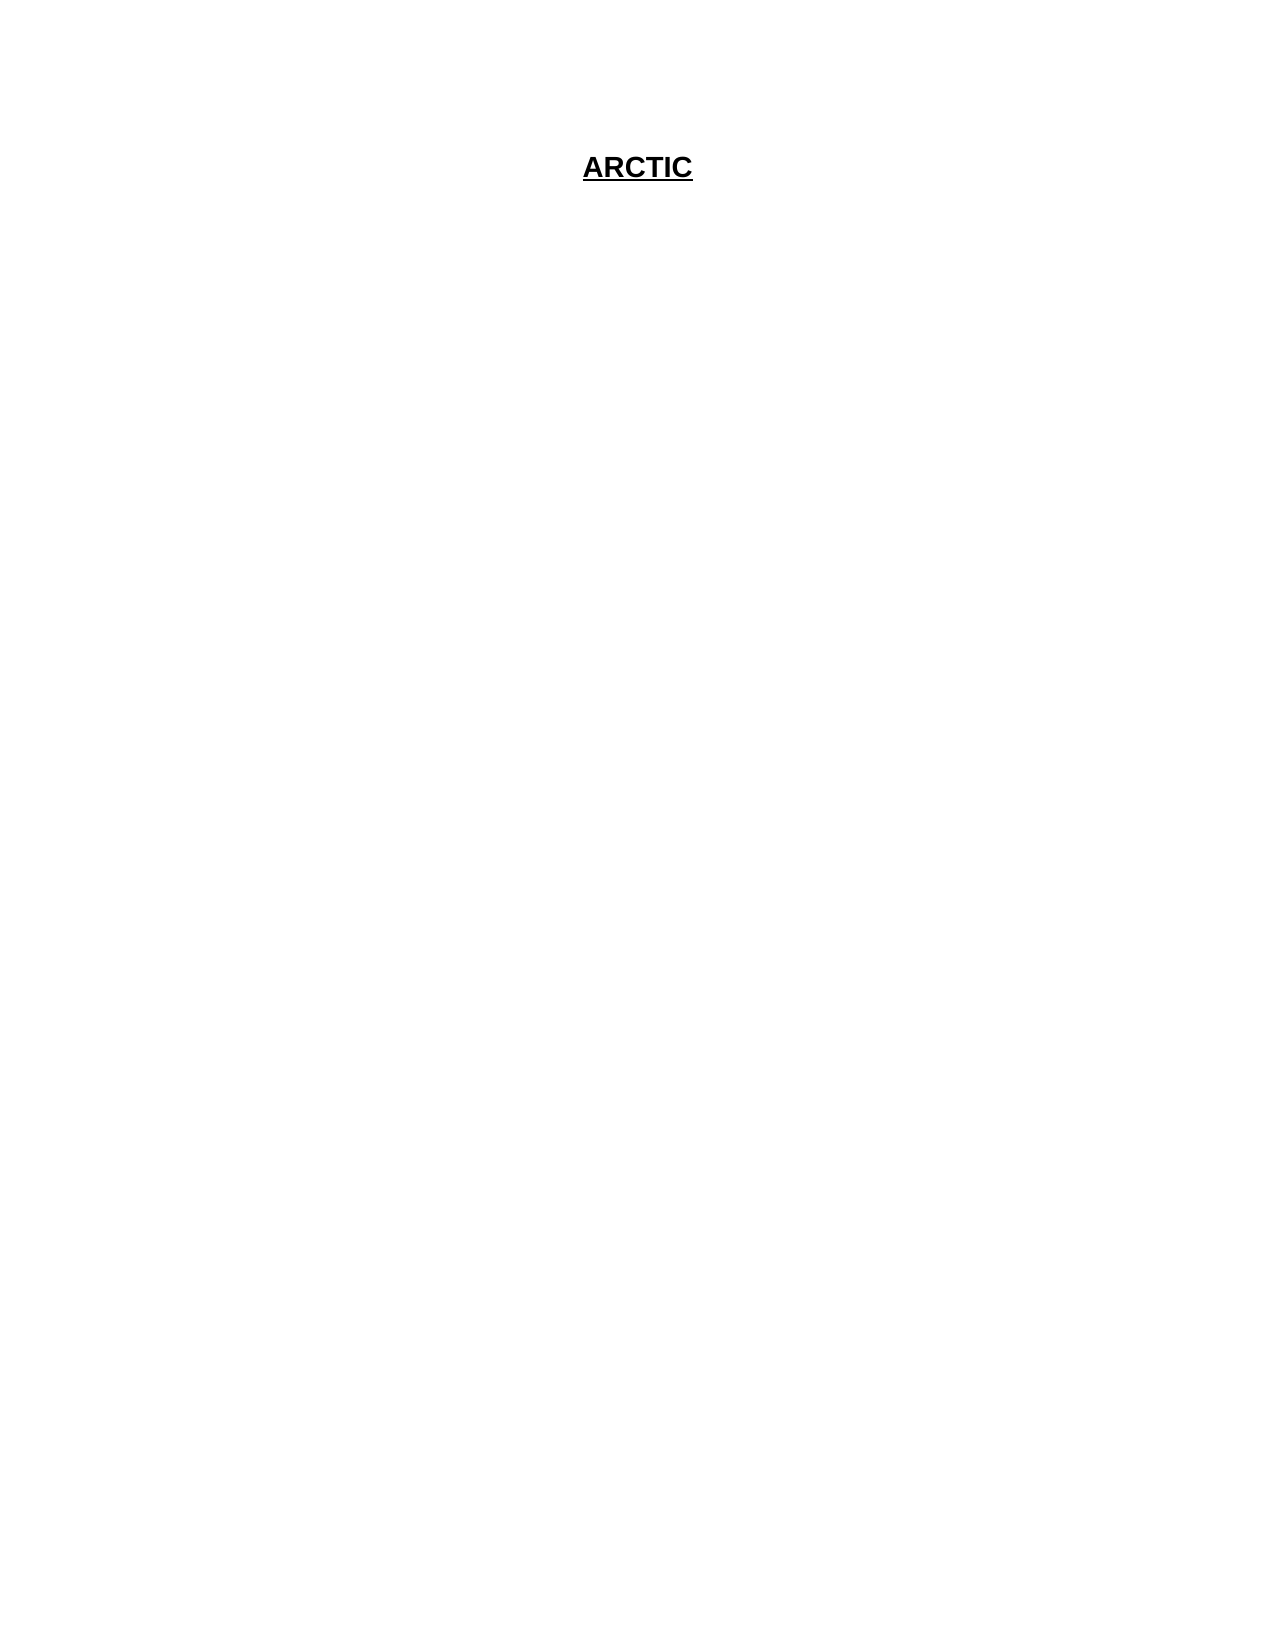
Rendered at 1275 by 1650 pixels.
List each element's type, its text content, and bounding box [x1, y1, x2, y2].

subtitle Arctic [150, 150, 1125, 183]
